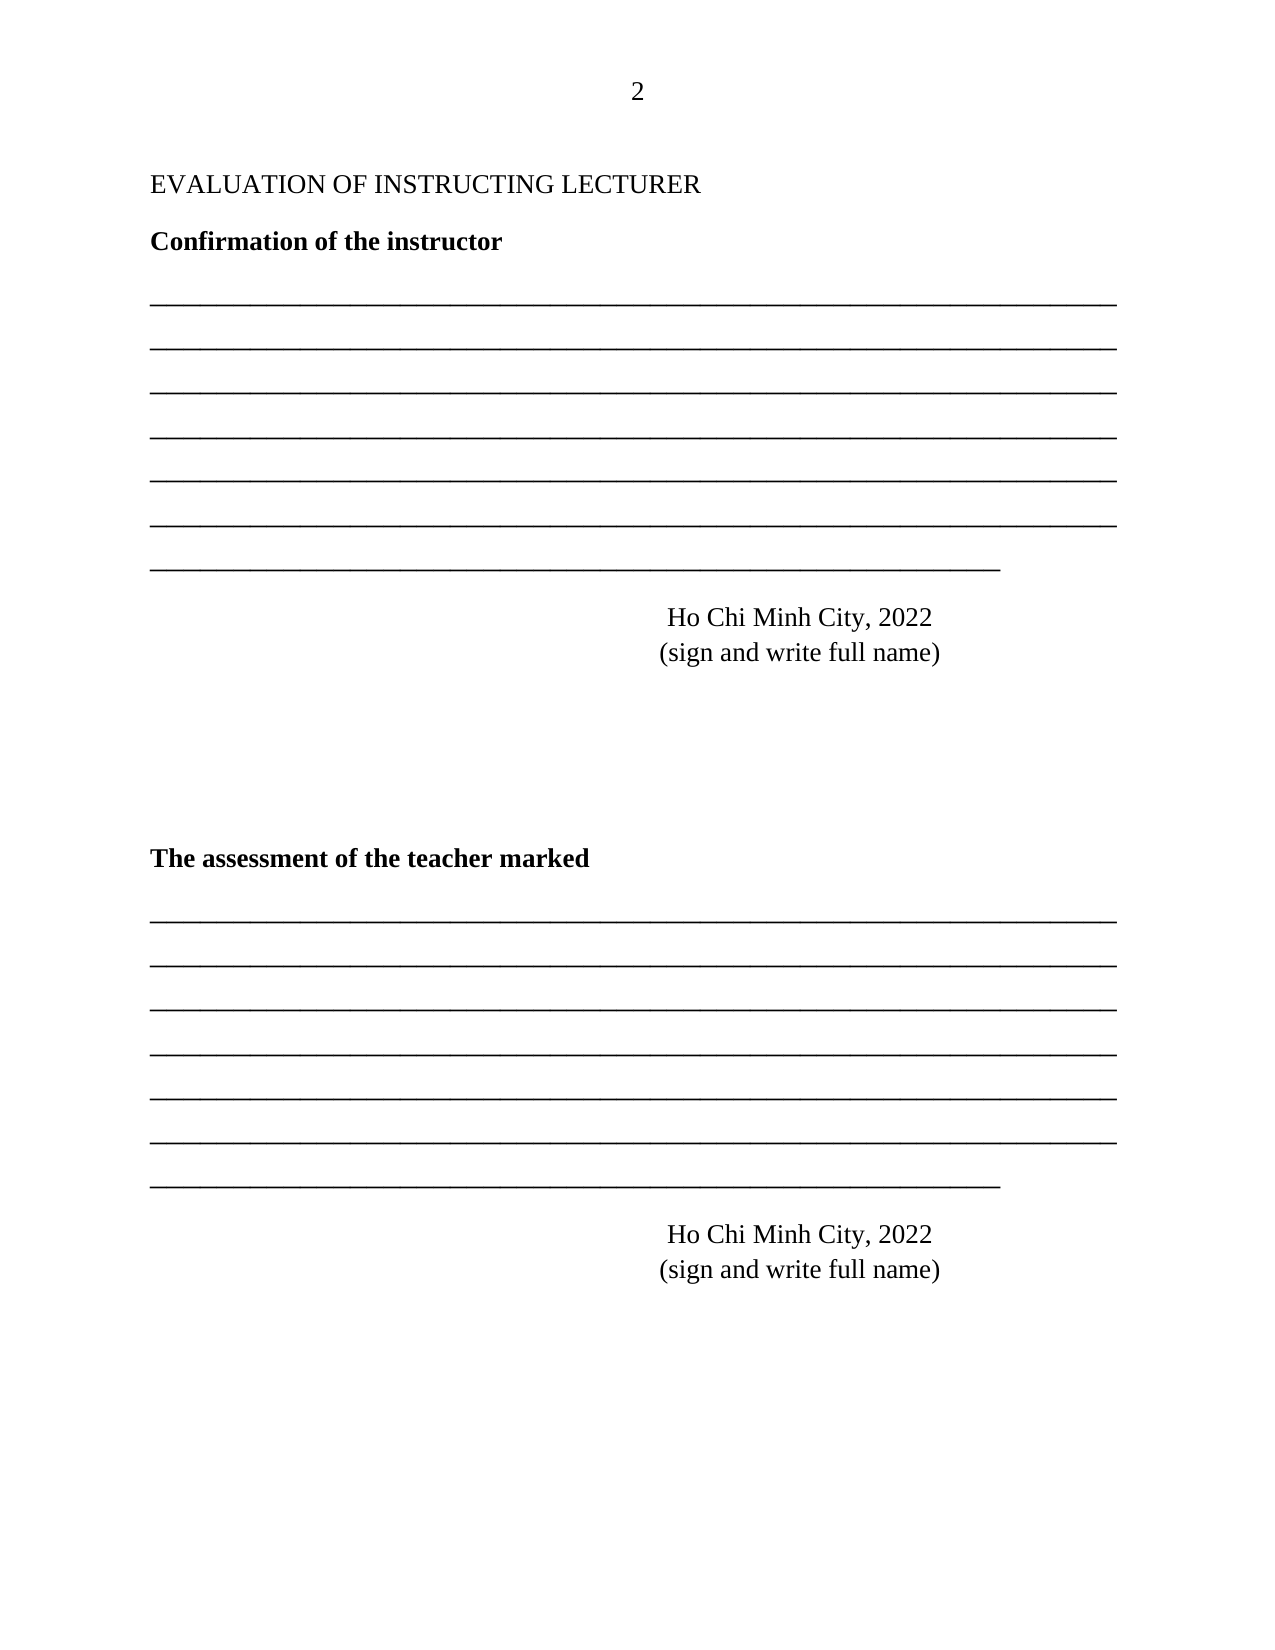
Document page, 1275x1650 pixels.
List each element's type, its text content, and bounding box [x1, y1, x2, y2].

text EVALUATION OF INSTRUCTING LECTURER [150, 168, 1125, 199]
text (sign and write full name) [150, 1254, 1125, 1285]
text _______________________________________________________________________________________________________________________________________________________________________________________________________________________________________________________________________________________________________________________________________________________________________________________________________________ [150, 272, 1125, 574]
text Ho Chi Minh City, 2022 [150, 601, 1125, 632]
text Ho Chi Minh City, 2022 [150, 1218, 1125, 1249]
text (sign and write full name) [150, 637, 1125, 668]
text The assessment of the teacher marked [150, 842, 1125, 873]
text _______________________________________________________________________________________________________________________________________________________________________________________________________________________________________________________________________________________________________________________________________________________________________________________________________________ [150, 889, 1125, 1191]
text Confirmation of the instructor [150, 225, 1125, 256]
